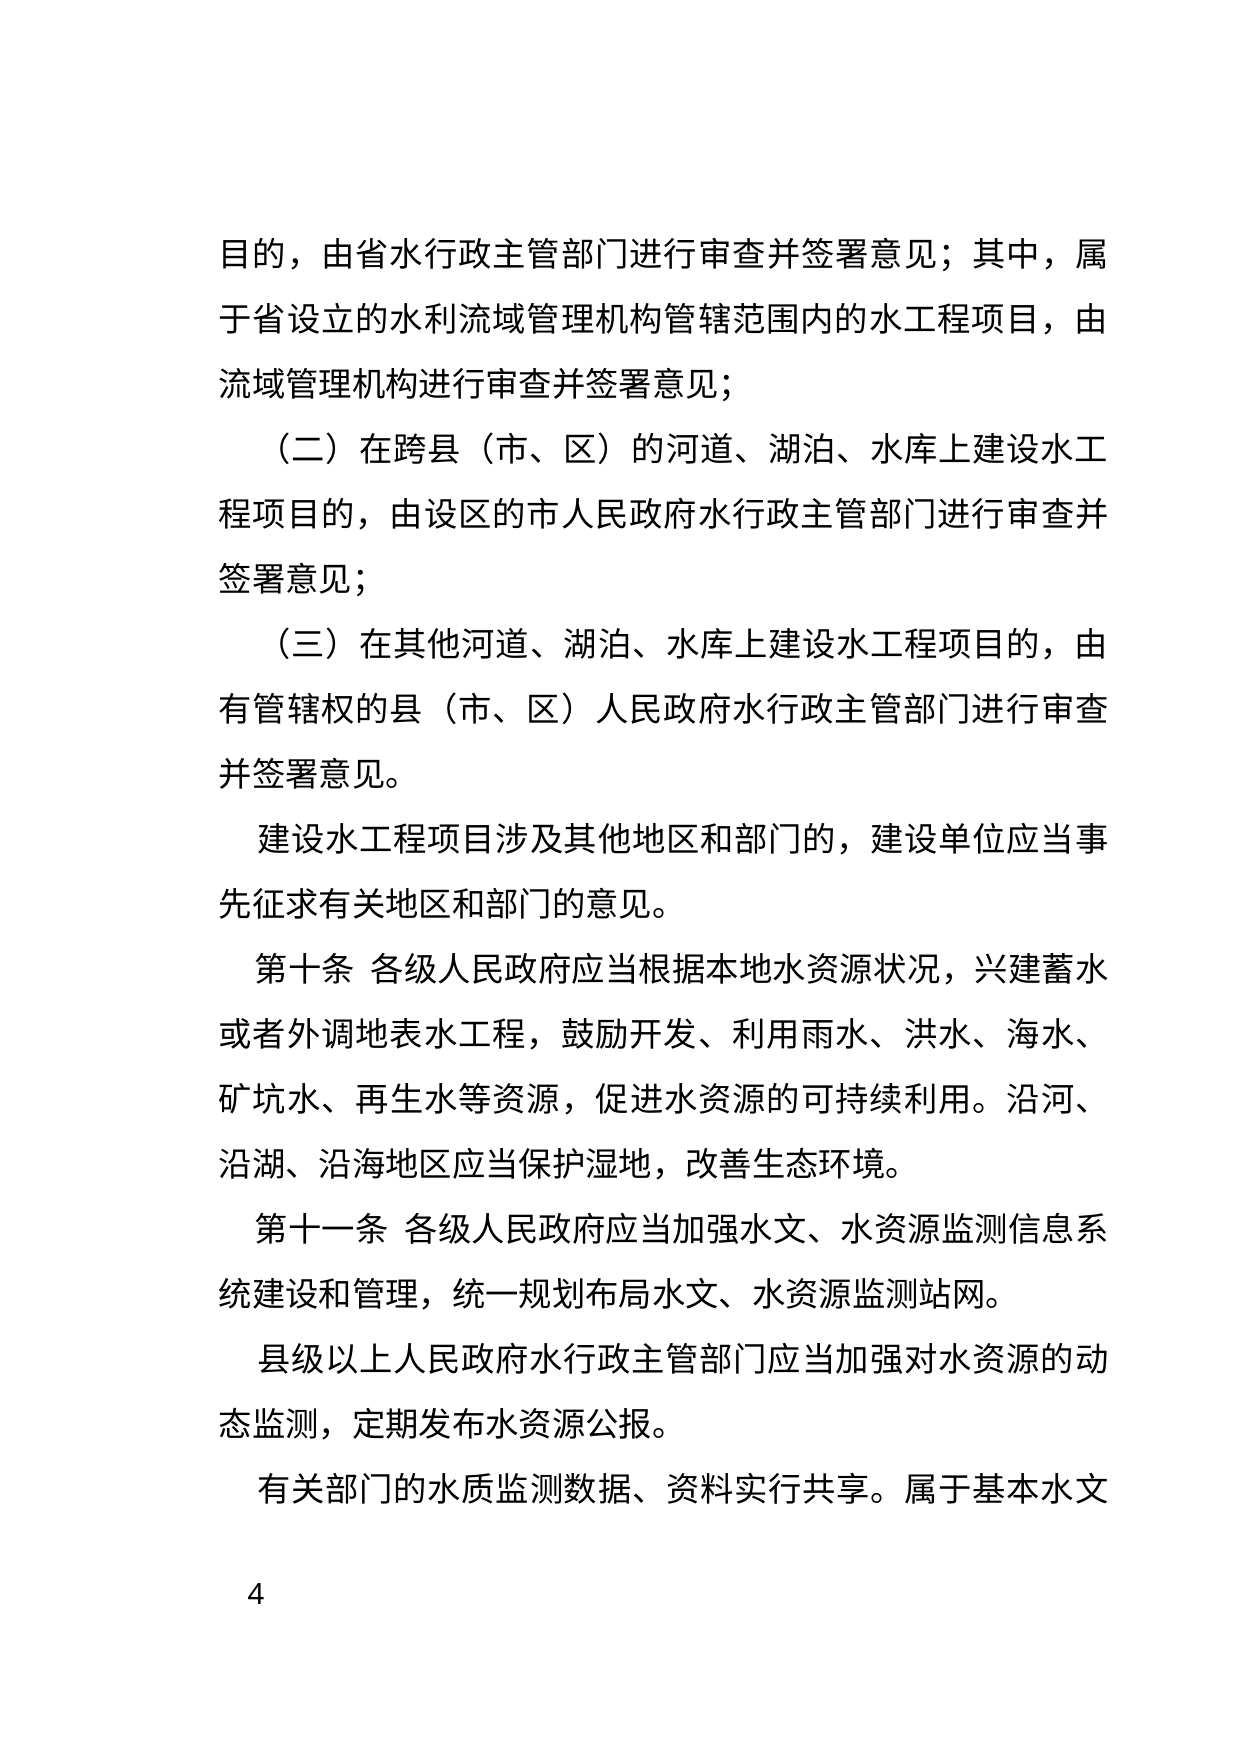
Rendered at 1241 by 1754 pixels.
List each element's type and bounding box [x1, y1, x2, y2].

text [218, 219, 1110, 1519]
